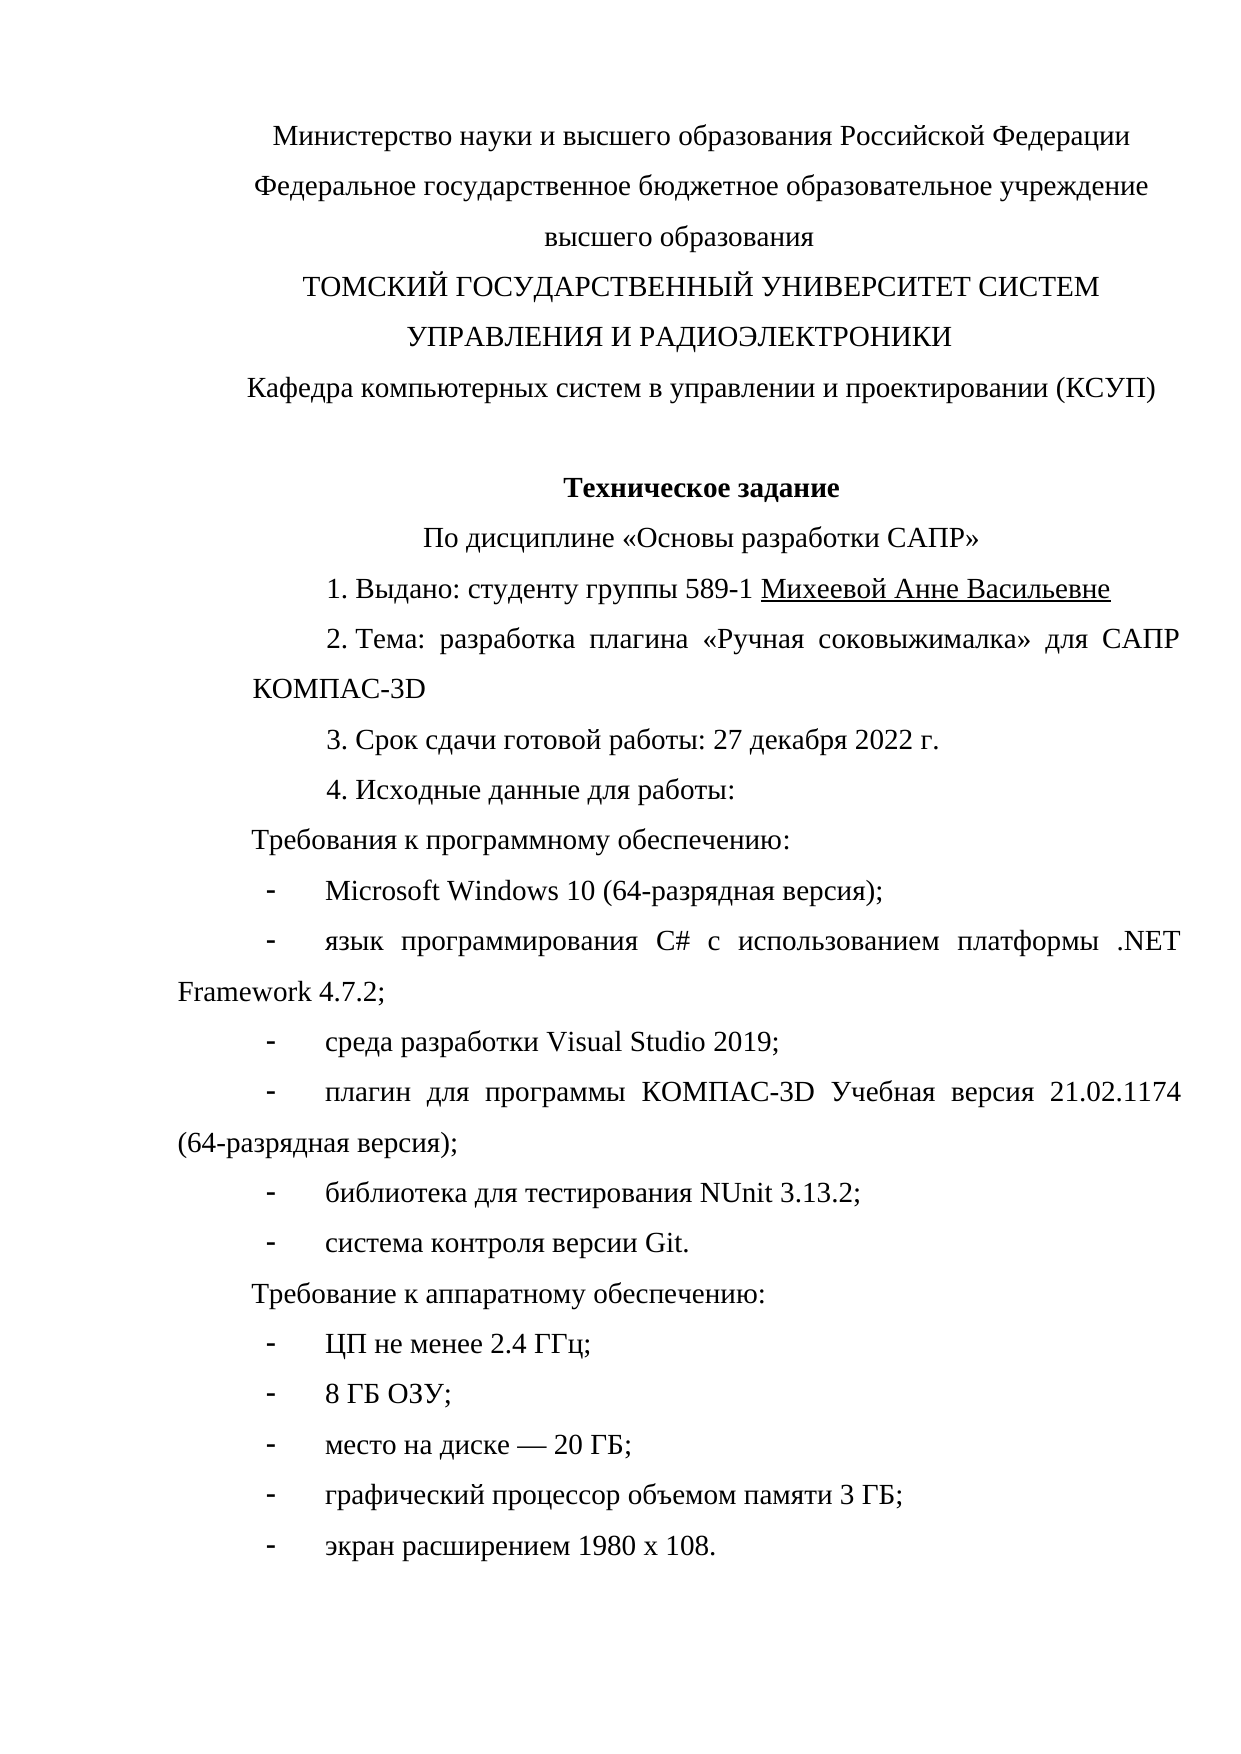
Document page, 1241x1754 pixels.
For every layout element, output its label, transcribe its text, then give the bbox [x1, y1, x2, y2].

text Министерство науки и высшего образования Российской Федерации [177, 118, 1181, 152]
list графический процессор объемом памяти 3 ГБ; [177, 1477, 1181, 1511]
list система контроля версии Git. [177, 1226, 1181, 1259]
text ТОМСКИЙ ГОСУДАРСТВЕННЫЙ УНИВЕРСИТЕТ СИСТЕМ УПРАВЛЕНИЯ И РАДИОЭЛЕКТРОНИКИ [177, 269, 1181, 353]
text Требования к программному обеспечению: [177, 822, 1181, 856]
text По дисциплине «Основы разработки САПР» [177, 521, 1181, 554]
list 8 ГБ ОЗУ; [177, 1377, 1181, 1410]
text Требование к аппаратному обеспечению: [177, 1276, 1181, 1309]
list библиотека для тестирования NUnit 3.13.2; [177, 1175, 1181, 1209]
list Выдано: студенту группы 589-1 Михеевой Анне Васильевне [252, 571, 1181, 604]
list экран расширением 1980 х 108. [177, 1528, 1181, 1562]
text Техническое задание [177, 470, 1181, 504]
list Тема: разработка плагина «Ручная соковыжималка» для САПР КОМПАС-3D [252, 621, 1181, 705]
text Кафедра компьютерных систем в управлении и проектировании (КСУП) [177, 370, 1181, 403]
text Федеральное государственное бюджетное образовательное учреждение высшего образования [177, 168, 1181, 252]
list Срок сдачи готовой работы: 27 декабря 2022 г. [252, 722, 1181, 755]
list ЦП не менее 2.4 ГГц; [177, 1326, 1181, 1360]
list Исходные данные для работы: [252, 772, 1181, 806]
list среда разработки Visual Studio 2019; [177, 1024, 1181, 1058]
list Microsoft Windows 10 (64-разрядная версия); [177, 873, 1181, 906]
list место на диске — 20 ГБ; [177, 1427, 1181, 1461]
list язык программирования C# с использованием платформы .NET Framework 4.7.2; [177, 923, 1181, 1007]
list плагин для программы КОМПАС-3D Учебная версия 21.02.1174 (64-разрядная версия); [177, 1074, 1181, 1158]
